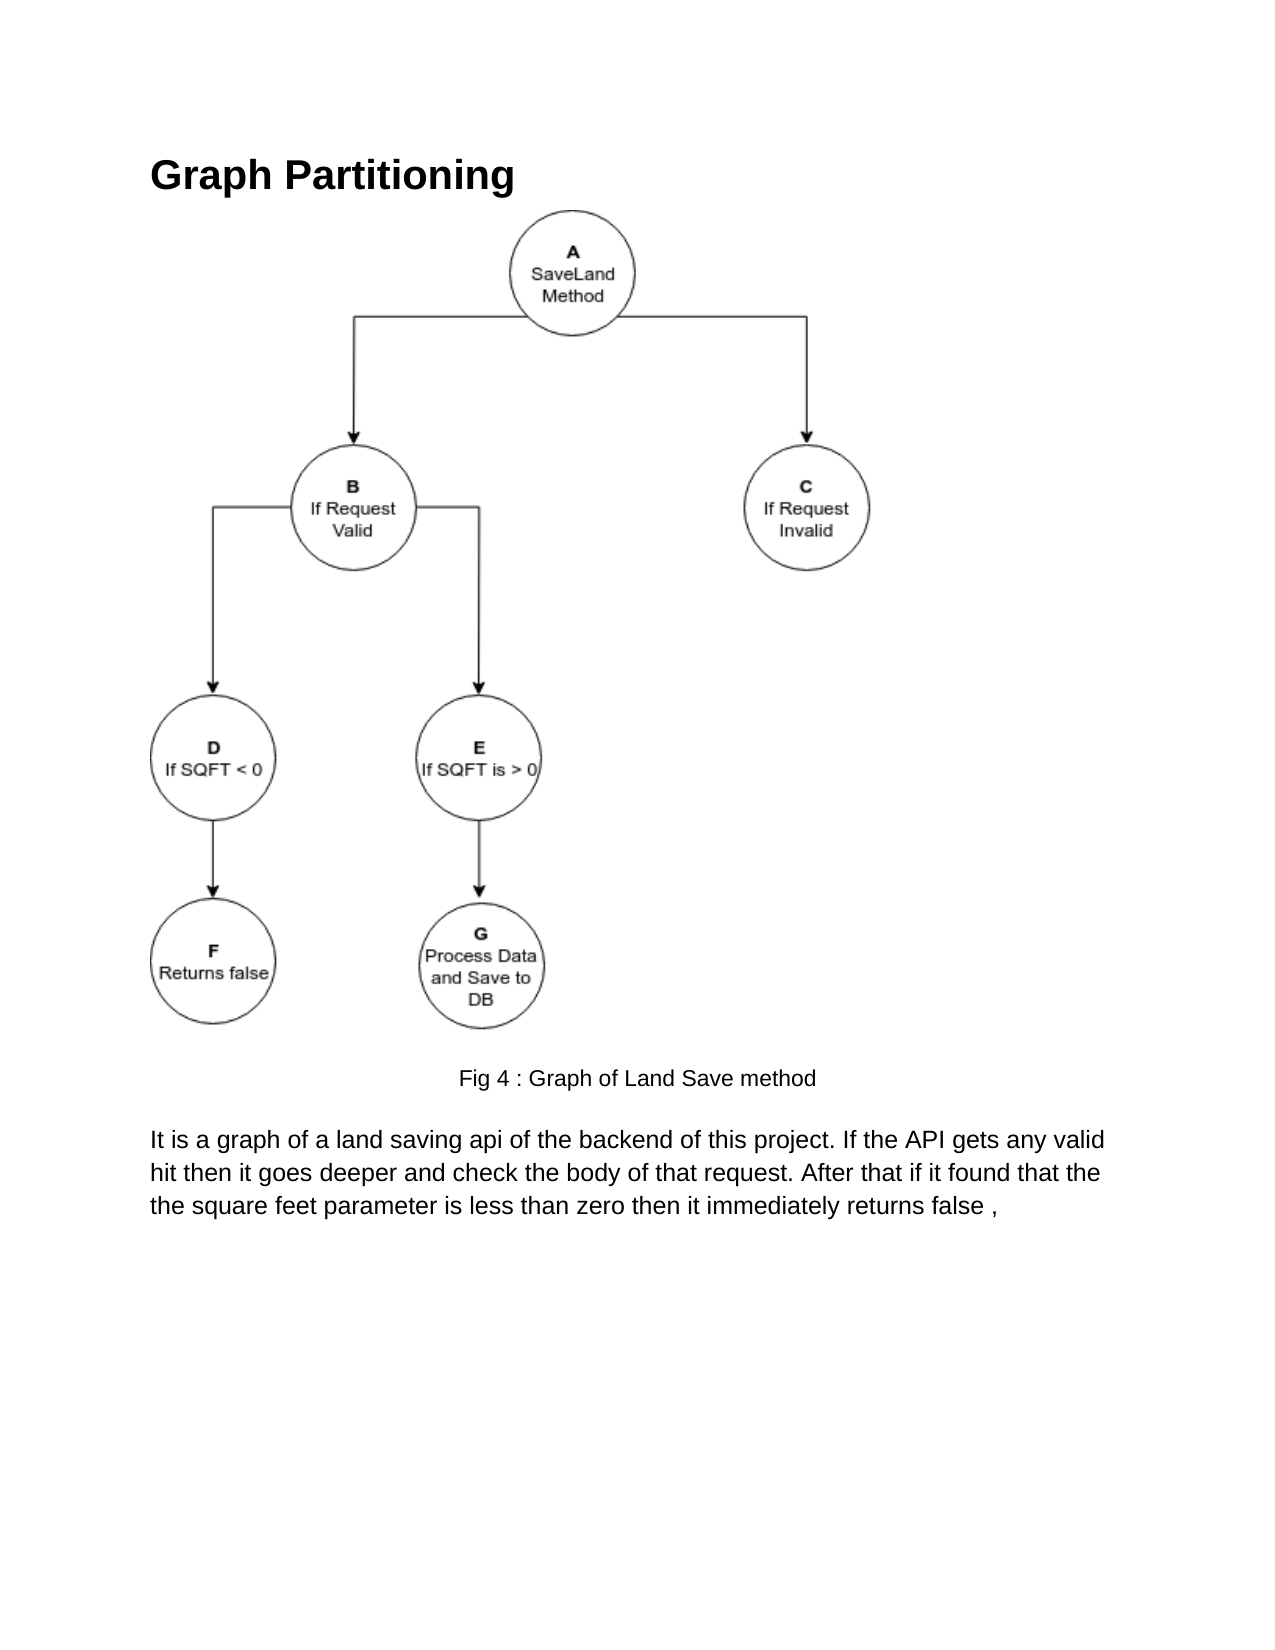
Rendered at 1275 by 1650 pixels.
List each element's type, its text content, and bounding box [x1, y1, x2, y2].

text Fig 4 : Graph of Land Save method [150, 1065, 1125, 1091]
text It is a graph of a land saving api of the backend of this project. If the API gets any valid hit then it goes deeper and check the body of that request. After that if it found that the the square feet parameter is less than zero then it immediately returns false , [150, 1125, 1125, 1220]
picture [150, 210, 872, 1031]
subtitle Graph Partitioning [150, 150, 1125, 198]
